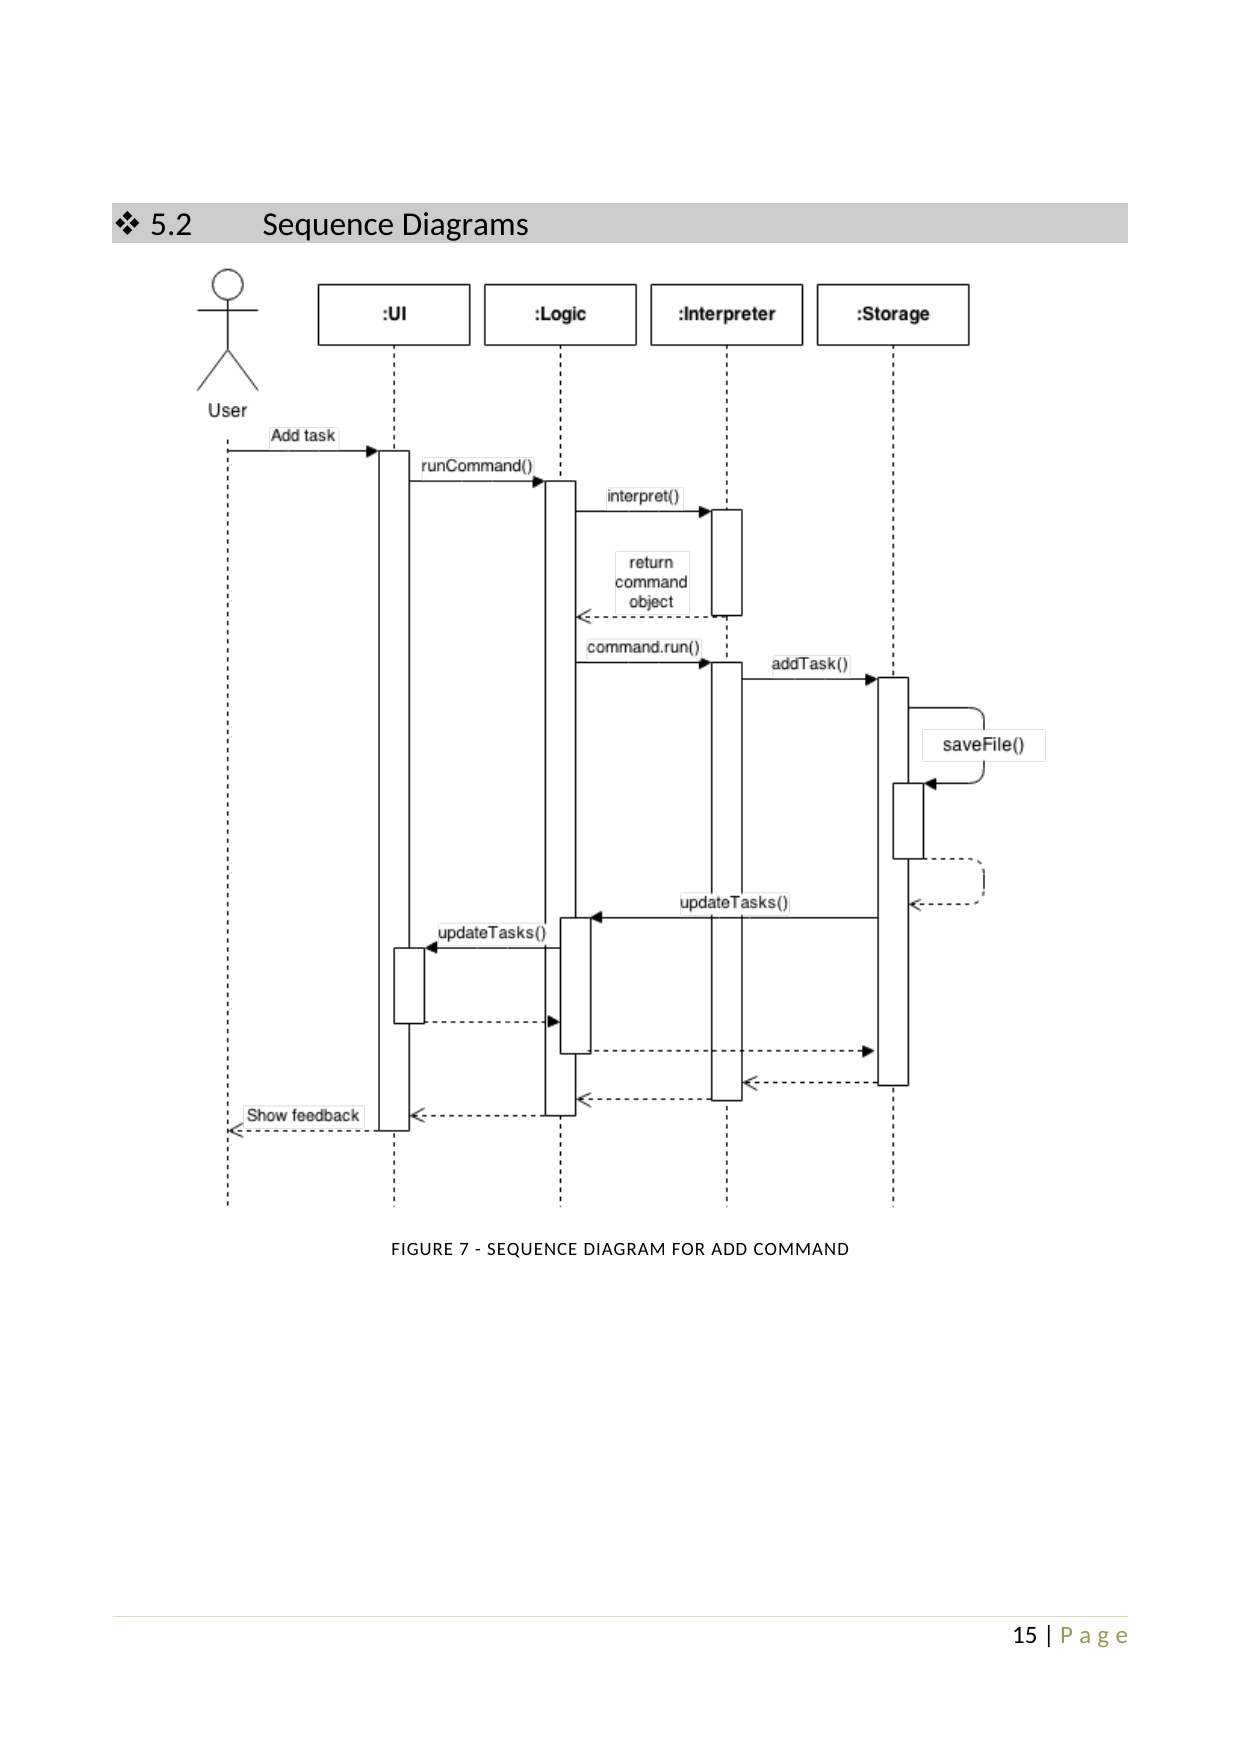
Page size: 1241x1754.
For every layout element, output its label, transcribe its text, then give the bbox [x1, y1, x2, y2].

picture [194, 266, 1047, 1215]
text Figure 7 - Sequence diagram for add command [112, 1237, 1128, 1260]
subtitle 5.2 Sequence Diagrams [112, 203, 1128, 243]
